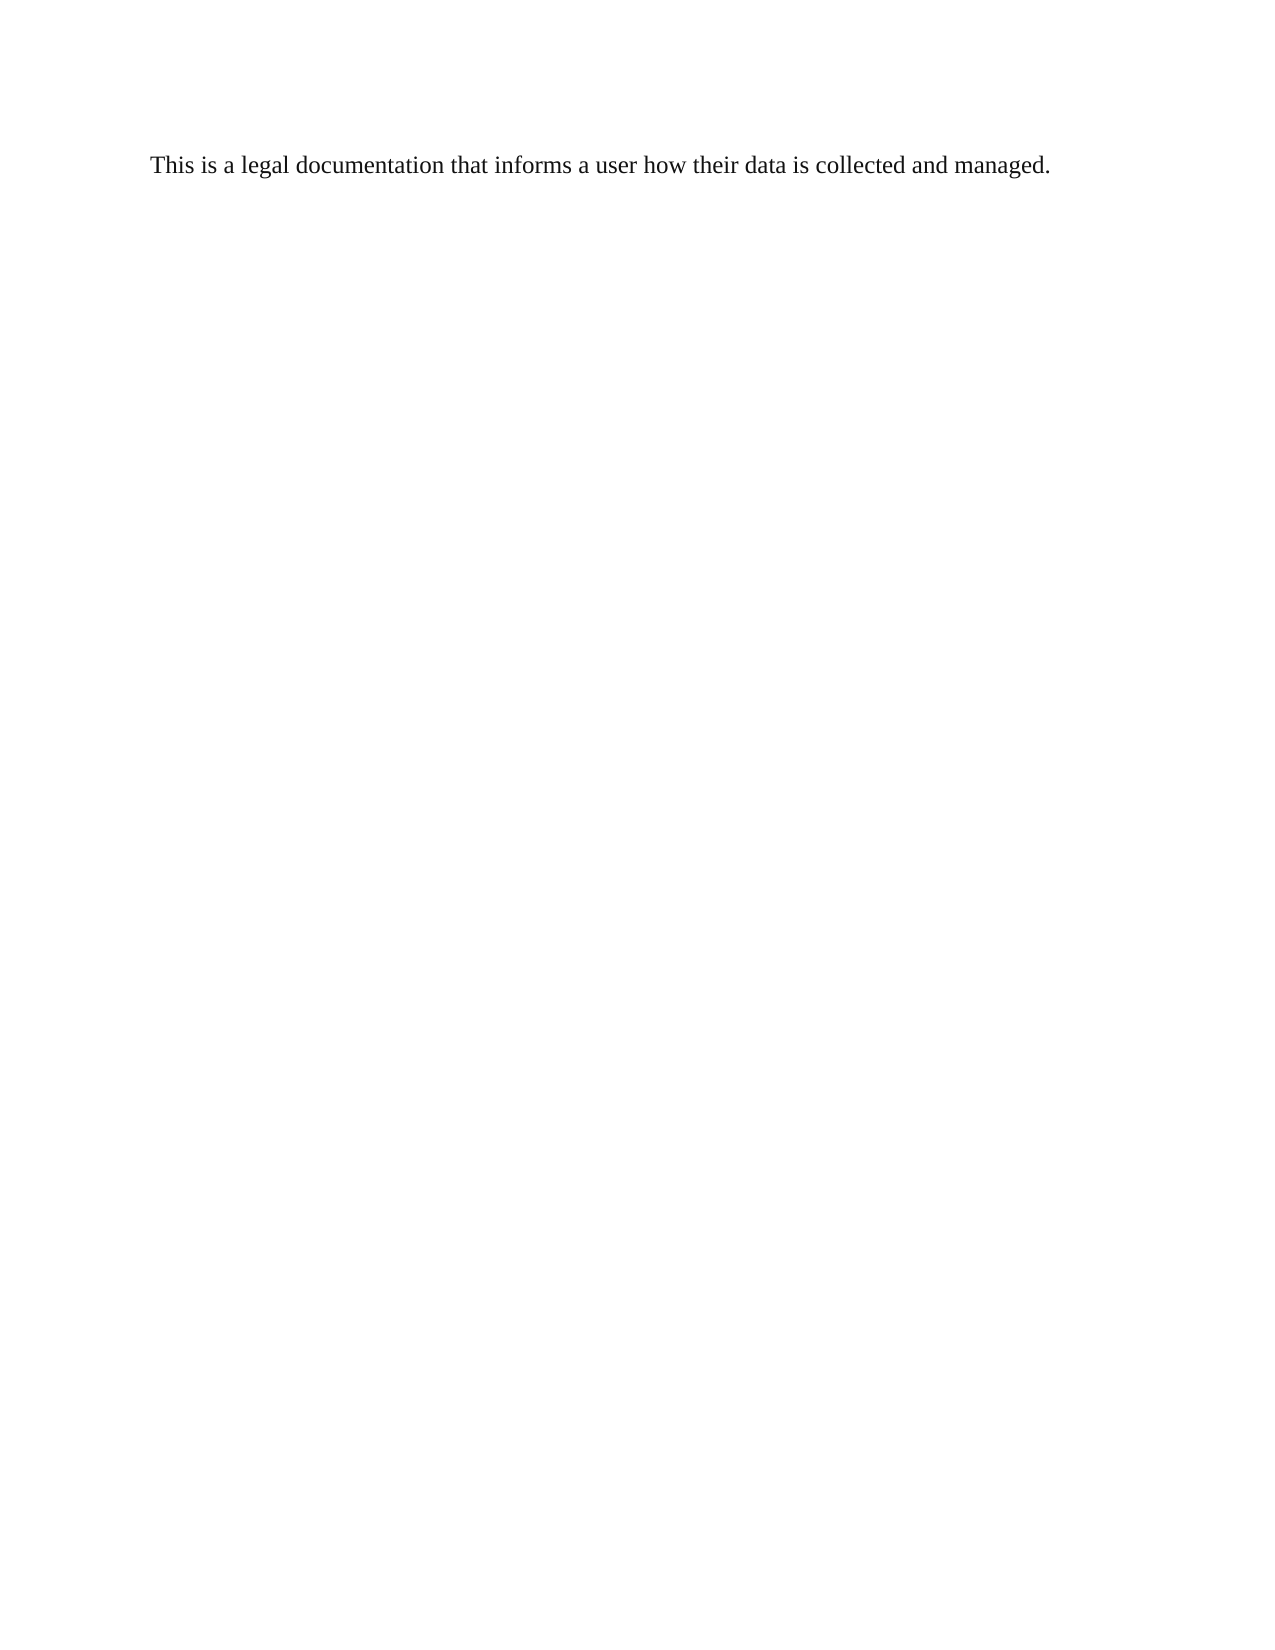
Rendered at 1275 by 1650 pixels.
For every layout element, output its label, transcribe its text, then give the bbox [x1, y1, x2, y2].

text This is a legal documentation that informs a user how their data is collected and managed. [150, 150, 1125, 179]
